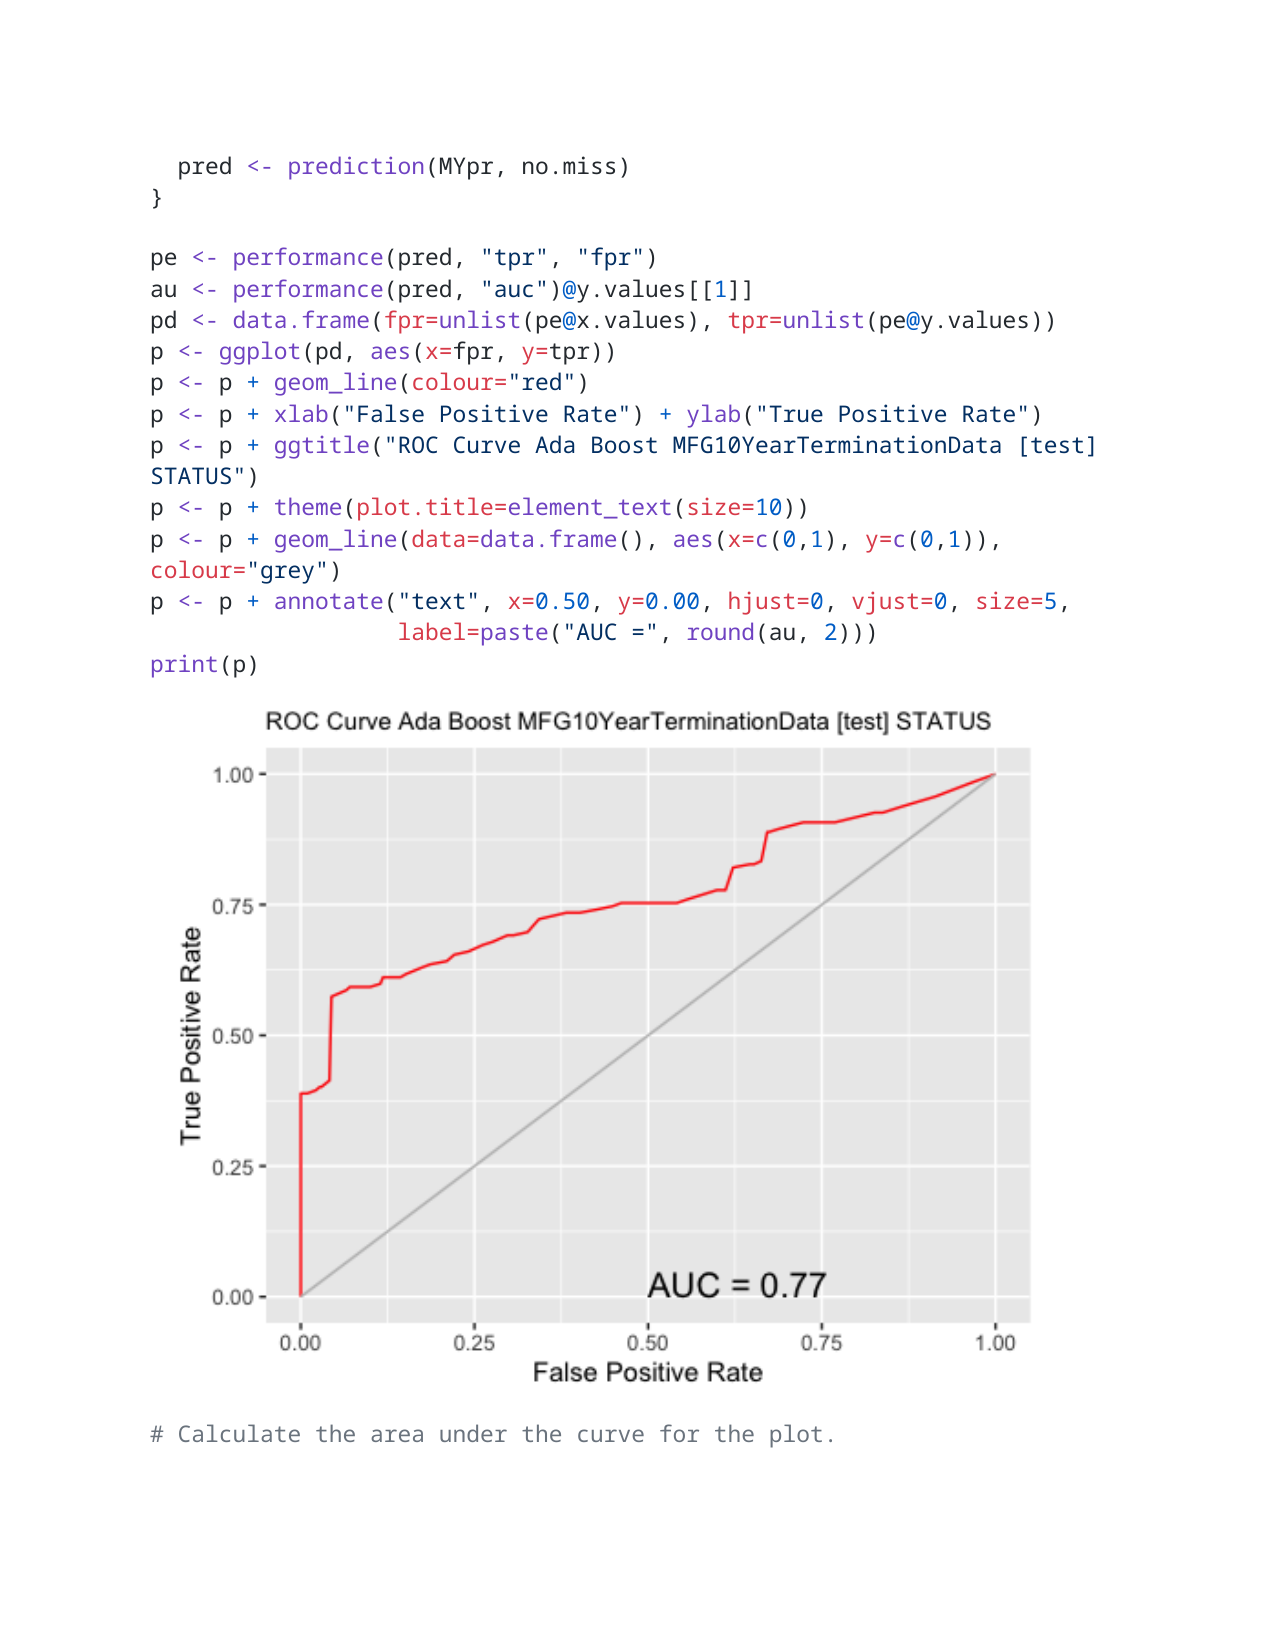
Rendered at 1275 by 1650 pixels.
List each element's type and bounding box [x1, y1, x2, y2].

text [150, 1418, 1125, 1478]
text [150, 150, 1125, 679]
picture [168, 699, 1044, 1400]
